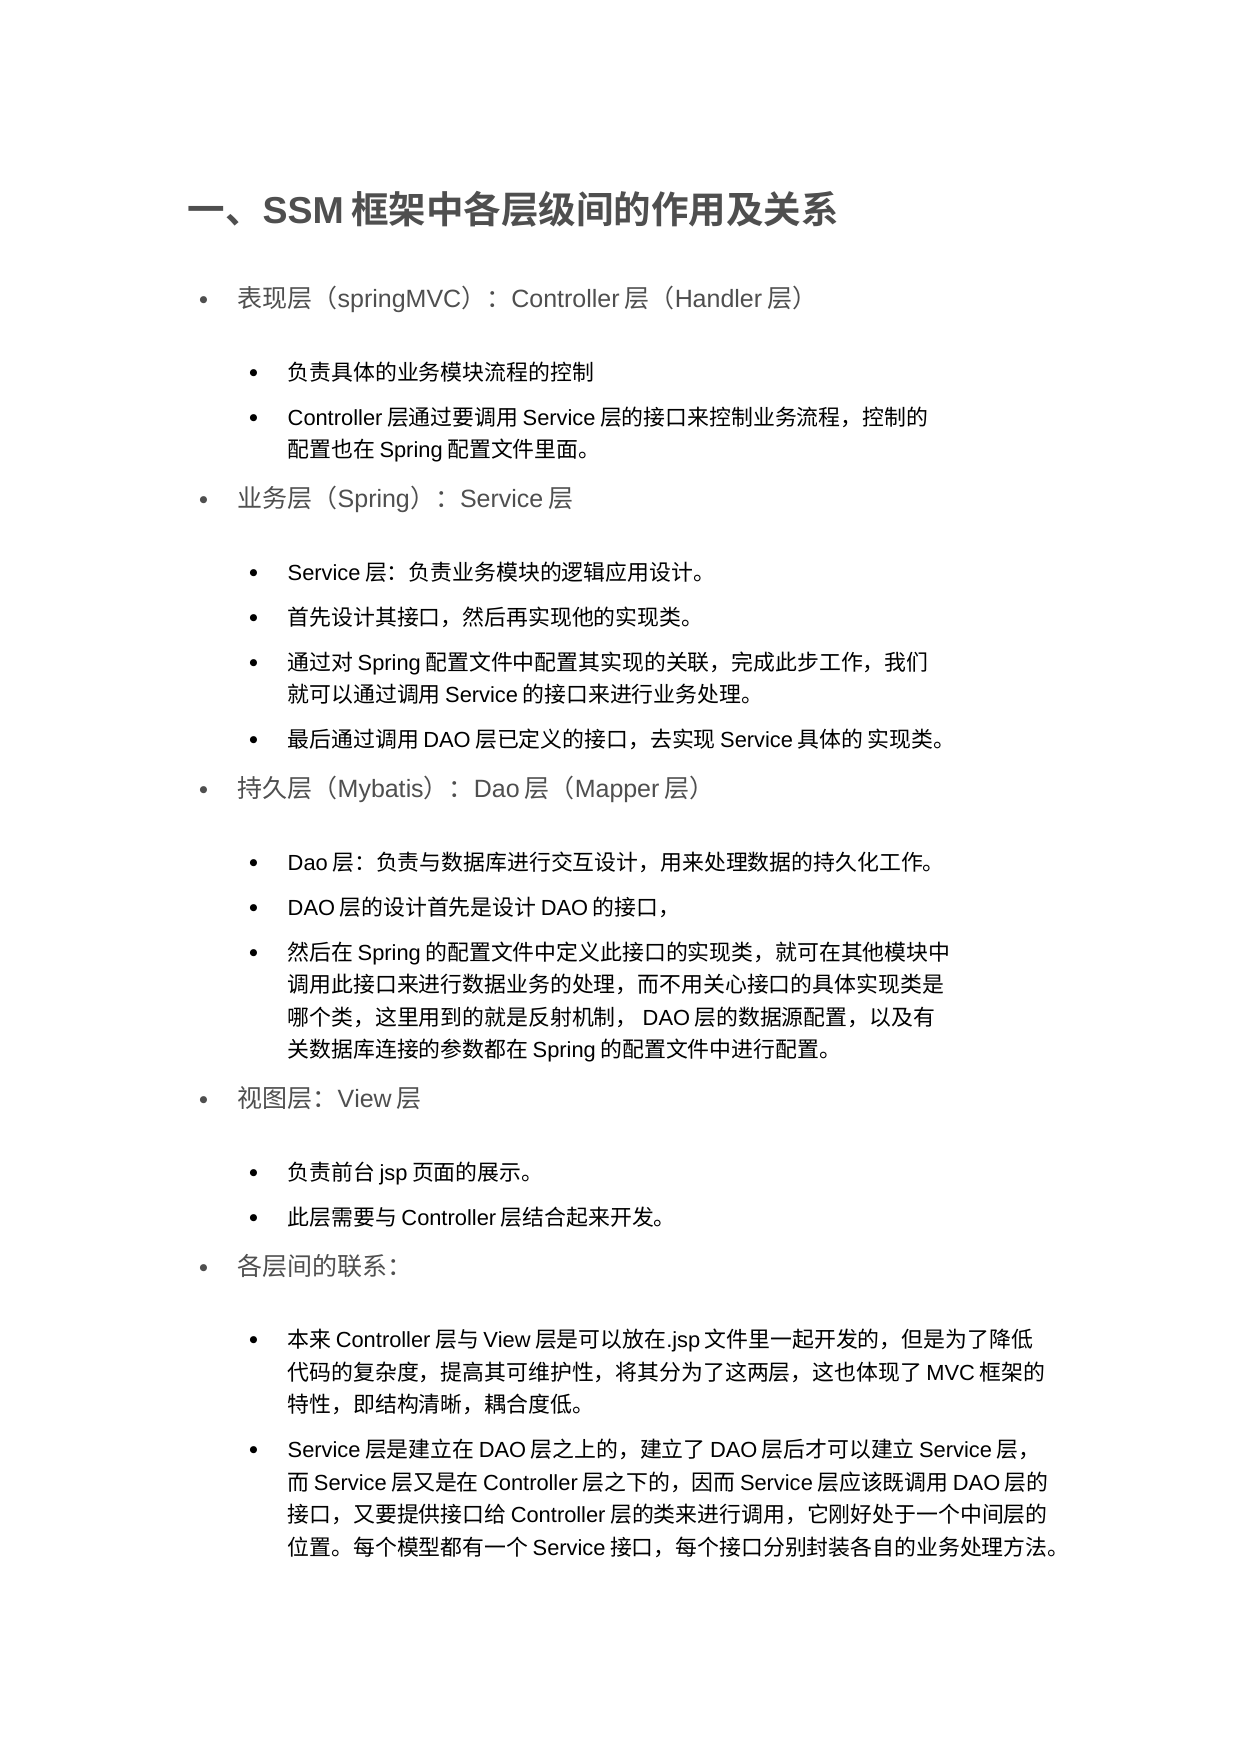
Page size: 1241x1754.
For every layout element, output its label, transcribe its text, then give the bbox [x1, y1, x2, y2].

list 通过对Spring配置文件中配置其实现的关联，完成此步工作，我们 就可以通过调用Service的接口来进行业务处理。 [250, 644, 1053, 709]
list Controller层通过要调用Service层的接口来控制业务流程，控制的 配置也在Spring配置文件里面。 [250, 399, 1053, 464]
list 然后在Spring的配置文件中定义此接口的实现类，就可在其他模块中 调用此接口来进行数据业务的处理，而不用关心接口的具体实现类是 哪个类，这里用到的就是反射机制， DAO层的数据源配置，以及有 关数据库连接的参数都在Spring的配置文件中进行配置。 [250, 934, 1053, 1064]
list 负责前台jsp页面的展示。 [250, 1154, 1053, 1187]
list Service层：负责业务模块的逻辑应用设计。 [250, 554, 1053, 587]
list 表现层（springMVC）：Controller层（Handler层） [200, 264, 1053, 329]
list 最后通过调用DAO层已定义的接口，去实现Service具体的 实现类。 [250, 722, 1053, 754]
list 首先设计其接口，然后再实现他的实现类。 [250, 599, 1053, 632]
list 业务层（Spring）：Service层 [200, 464, 1053, 529]
list 本来Controller层与View层是可以放在.jsp文件里一起开发的，但是为了降低代码的复杂度，提高其可维护性，将其分为了这两层，这也体现了MVC框架的特性，即结构清晰，耦合度低。 [250, 1322, 1053, 1419]
list 负责具体的业务模块流程的控制 [250, 354, 1053, 387]
list 各层间的联系： [200, 1232, 1053, 1297]
list 视图层：View层 [200, 1064, 1053, 1129]
text 一、SSM框架中各层级间的作用及关系 [187, 174, 1053, 239]
list 持久层（Mybatis）：Dao层（Mapper层） [200, 754, 1053, 819]
list 此层需要与Controller层结合起来开发。 [250, 1199, 1053, 1232]
list Dao层：负责与数据库进行交互设计，用来处理数据的持久化工作。 [250, 844, 1053, 877]
list Service层是建立在DAO层之上的，建立了DAO层后才可以建立Service层，而Service层又是在Controller层之下的，因而Service层应该既调用DAO层的接口，又要提供接口给Controller层的类来进行调用，它刚好处于一个中间层的位置。每个模型都有一个Service接口，每个接口分别封装各自的业务处理方法。 [250, 1432, 1053, 1562]
list DAO层的设计首先是设计DAO的接口， [250, 889, 1053, 922]
